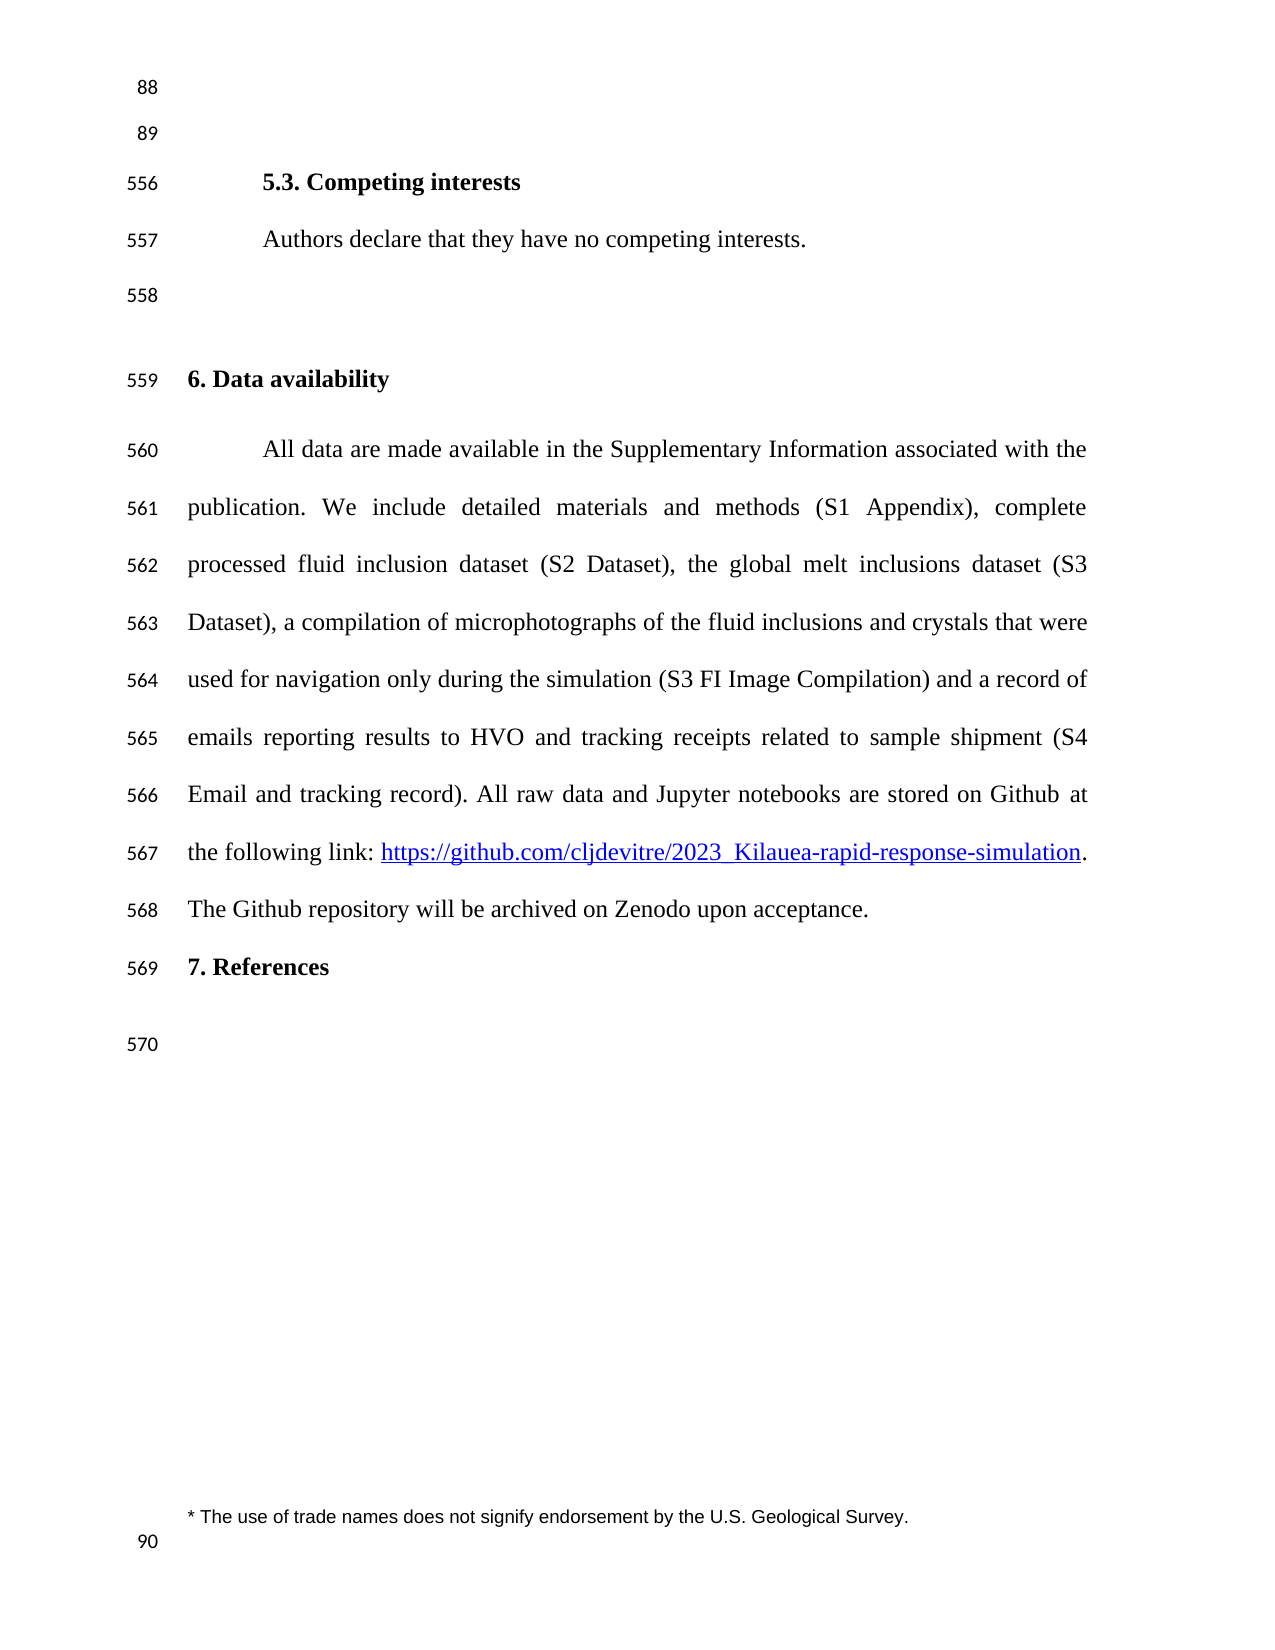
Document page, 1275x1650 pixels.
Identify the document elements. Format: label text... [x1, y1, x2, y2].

text Authors declare that they have no competing interests. [262, 224, 1087, 253]
text All data are made available in the Supplementary Information associated with the publication. We include detailed materials and methods (S1 Appendix), complete processed fluid inclusion dataset (S2 Dataset), the global melt inclusions dataset (S3 Dataset), a compilation of microphotographs of the fluid inclusions and crystals that were used for navigation only during the simulation (S3 FI Image Compilation) and a record of emails reporting results to HVO and tracking receipts related to sample shipment (S4 Email and tracking record). All raw data and Jupyter notebooks are stored on Github at the following link: https://github.com/cljdevitre/2023_Kilauea-rapid-response-simulation. The Github repository will be archived on Zenodo upon acceptance. [187, 434, 1087, 923]
text 7. References [187, 952, 1087, 981]
subtitle 6. Data availability [187, 364, 1087, 393]
text 5.3. Competing interests [262, 167, 1087, 196]
